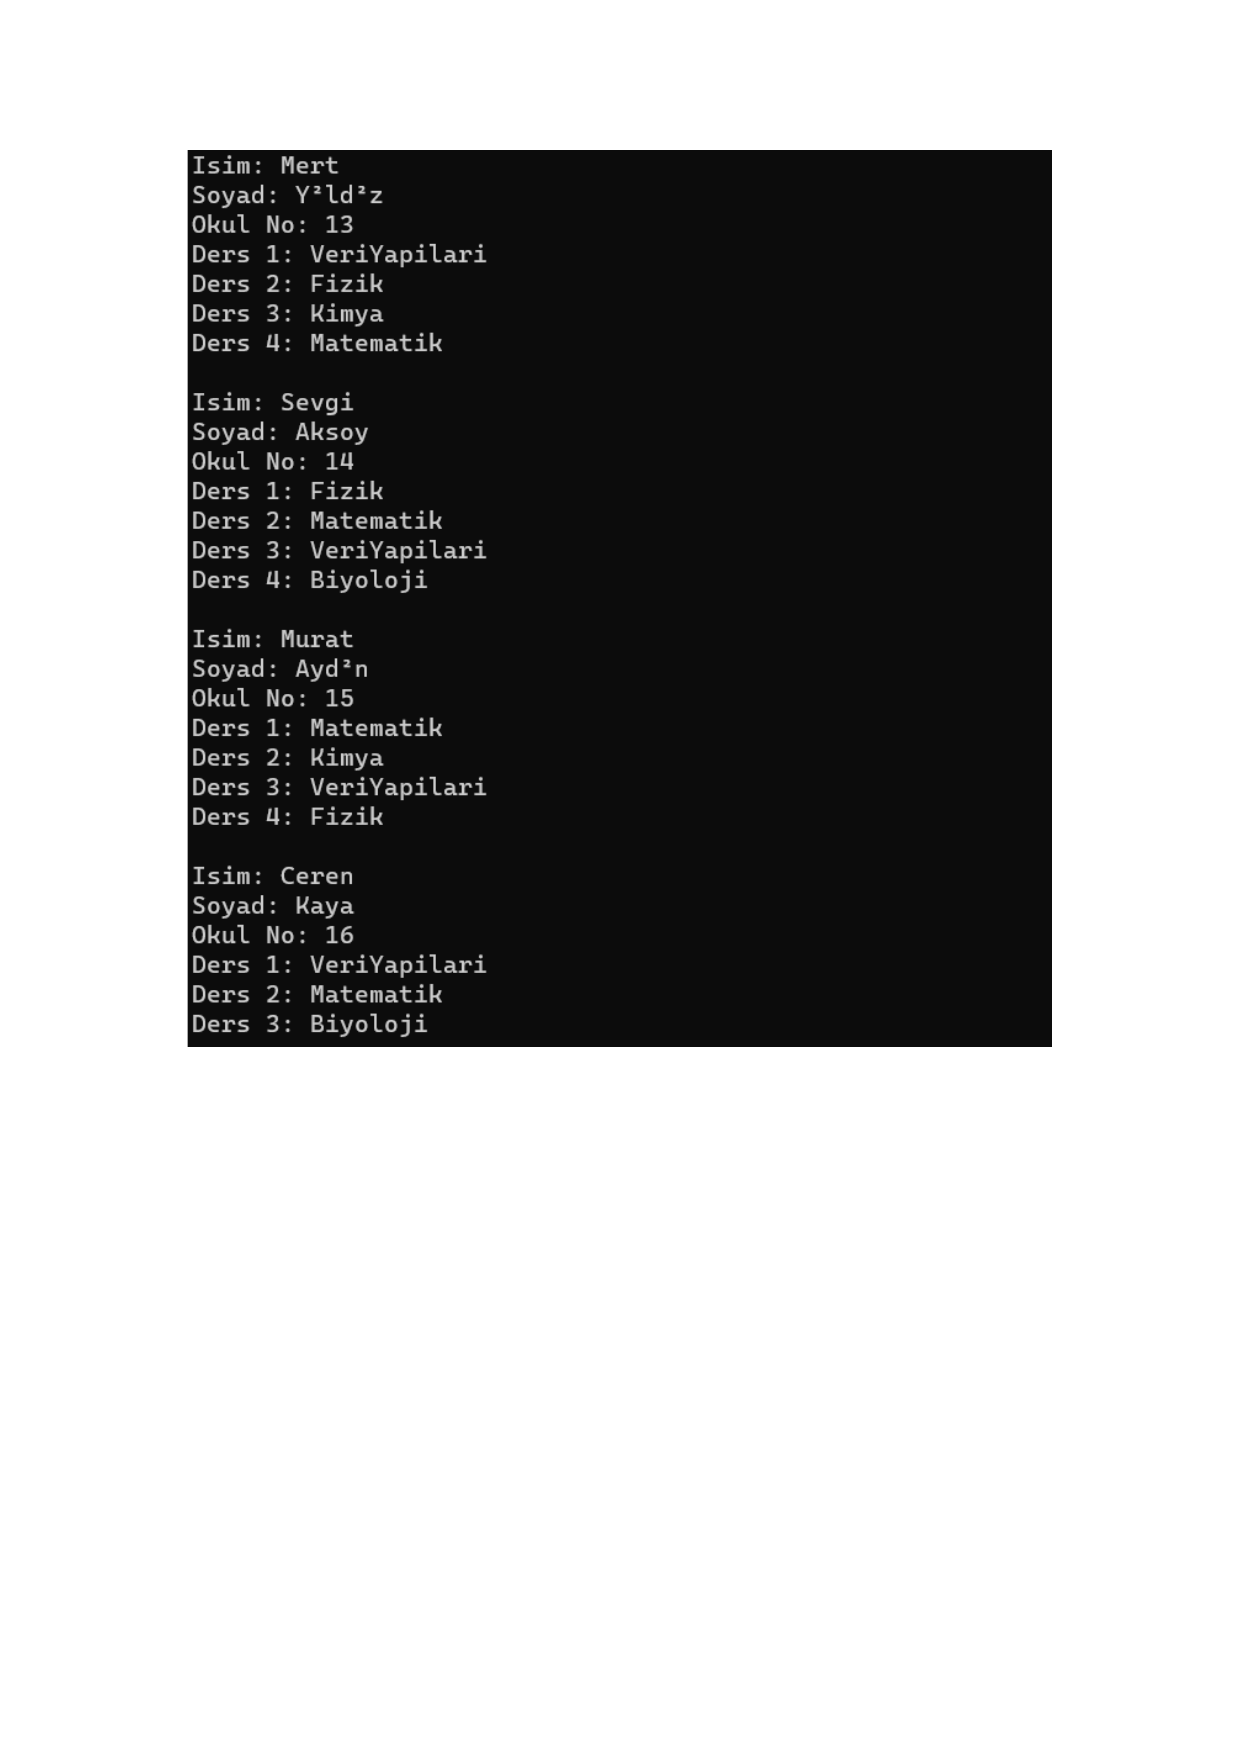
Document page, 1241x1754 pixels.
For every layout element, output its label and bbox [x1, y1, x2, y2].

picture [187, 150, 1052, 1047]
